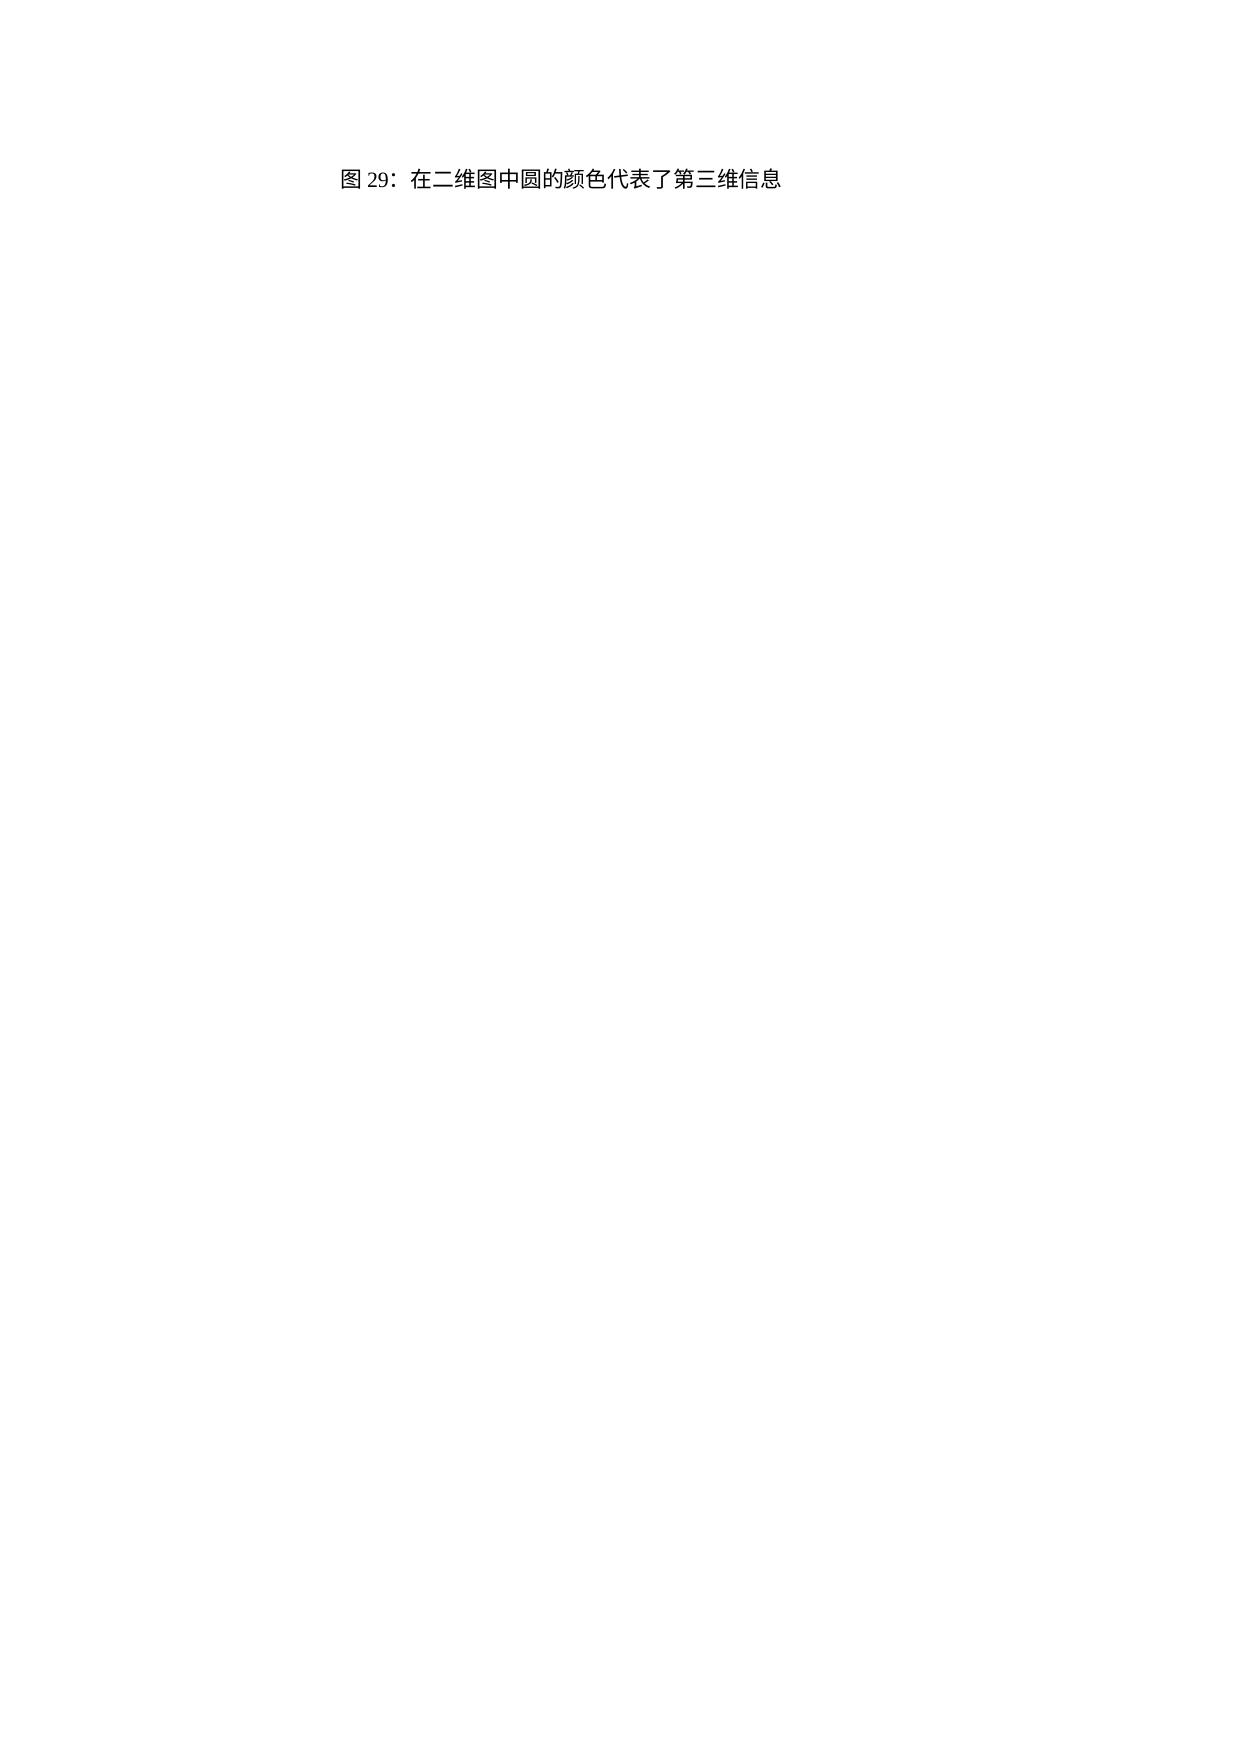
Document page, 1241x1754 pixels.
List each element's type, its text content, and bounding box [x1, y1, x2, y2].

text 图29：在二维图中圆的颜色代表了第三维信息 [187, 162, 1053, 194]
